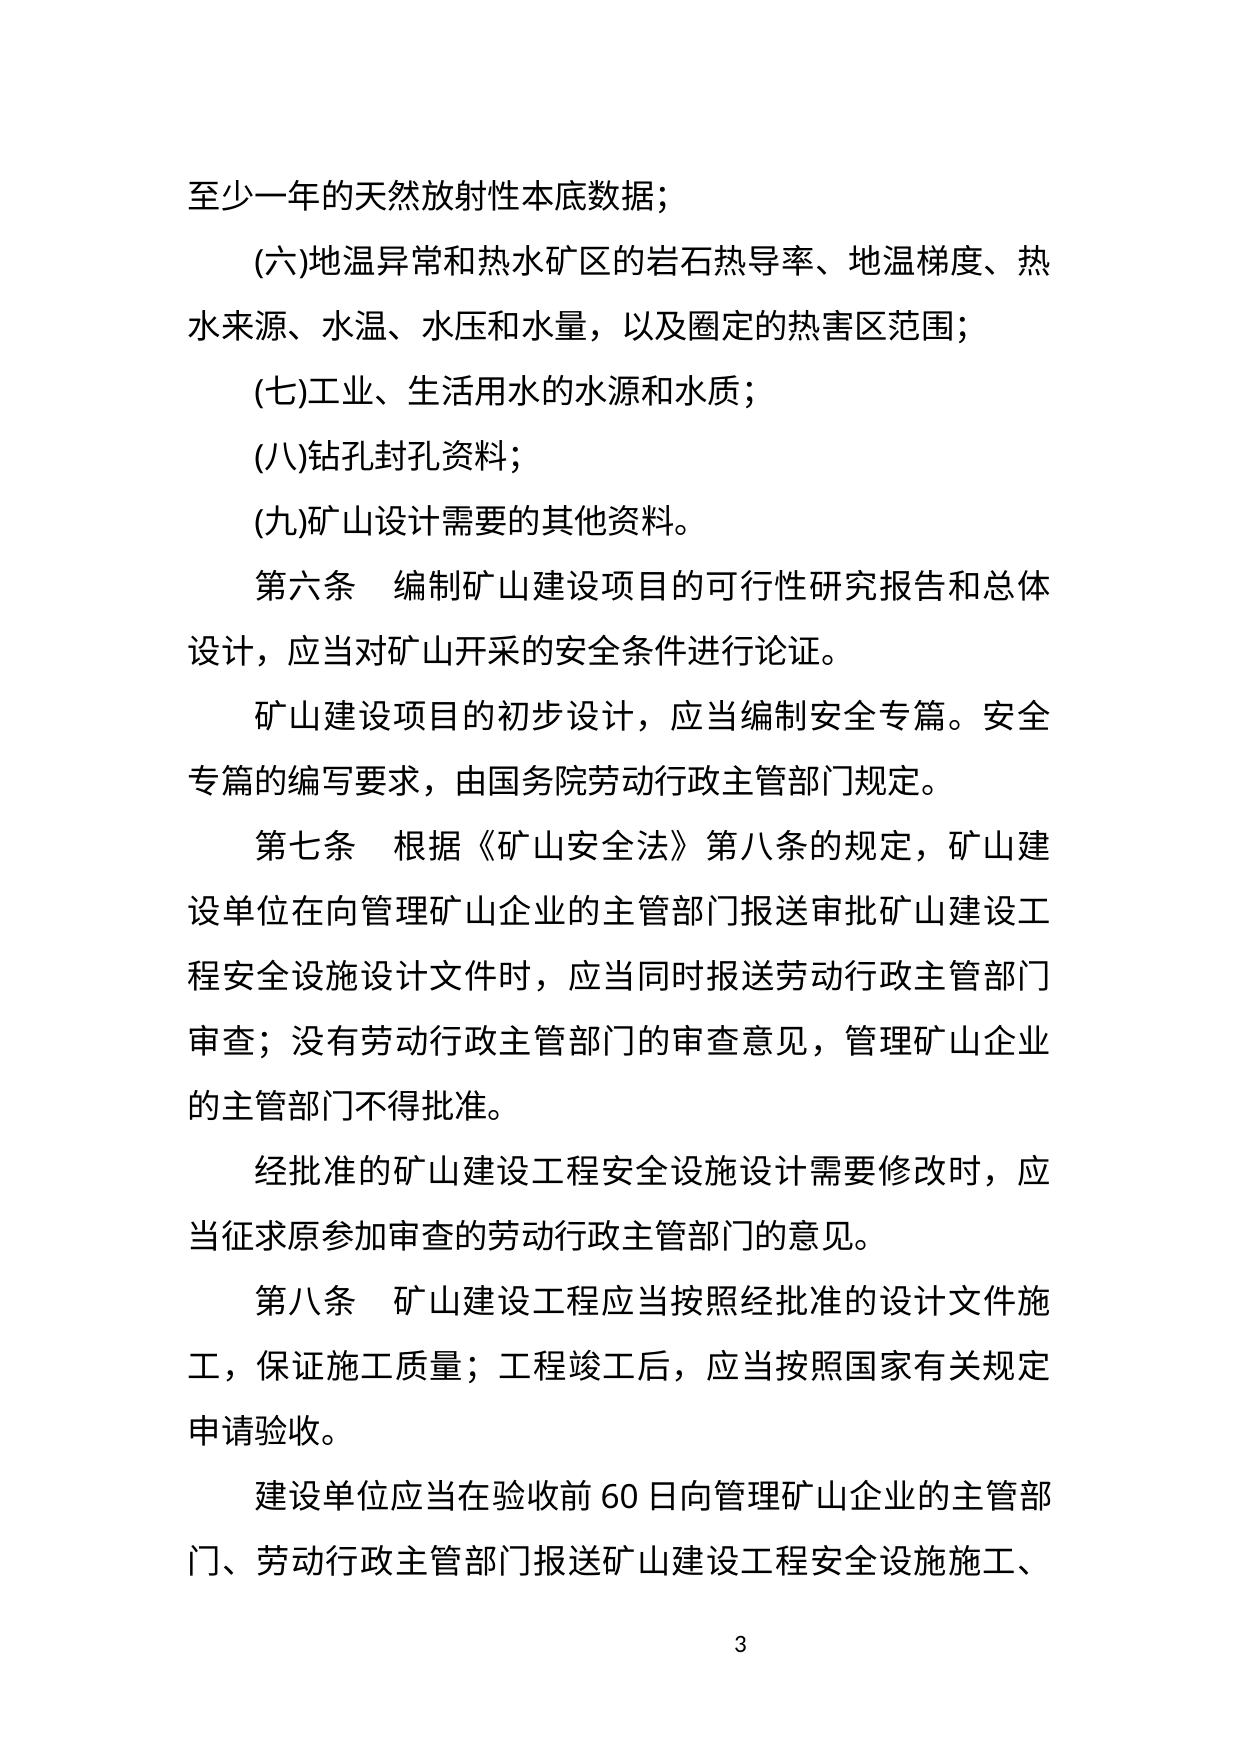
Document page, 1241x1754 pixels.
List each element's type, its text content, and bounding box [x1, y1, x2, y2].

text (七)工业、生活用水的水源和水质； [187, 357, 1053, 422]
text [187, 1462, 1053, 1592]
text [187, 162, 1053, 227]
text 第八条 矿山建设工程应当按照经批准的设计文件施工，保证施工质量；工程竣工后，应当按照国家有关规定申请验收。 [187, 1267, 1053, 1462]
text (六)地温异常和热水矿区的岩石热导率、地温梯度、热水来源、水温、水压和水量，以及圈定的热害区范围； [187, 227, 1053, 357]
text (八)钻孔封孔资料； [187, 422, 1053, 487]
text 经批准的矿山建设工程安全设施设计需要修改时，应当征求原参加审查的劳动行政主管部门的意见。 [187, 1137, 1053, 1267]
text 第六条 编制矿山建设项目的可行性研究报告和总体设计，应当对矿山开采的安全条件进行论证。 [187, 552, 1053, 682]
text (九)矿山设计需要的其他资料。 [187, 487, 1053, 552]
text 矿山建设项目的初步设计，应当编制安全专篇。安全专篇的编写要求，由国务院劳动行政主管部门规定。 [187, 682, 1053, 812]
text 第七条 根据《矿山安全法》第八条的规定，矿山建设单位在向管理矿山企业的主管部门报送审批矿山建设工程安全设施设计文件时，应当同时报送劳动行政主管部门审查；没有劳动行政主管部门的审查意见，管理矿山企业的主管部门不得批准。 [187, 812, 1053, 1137]
